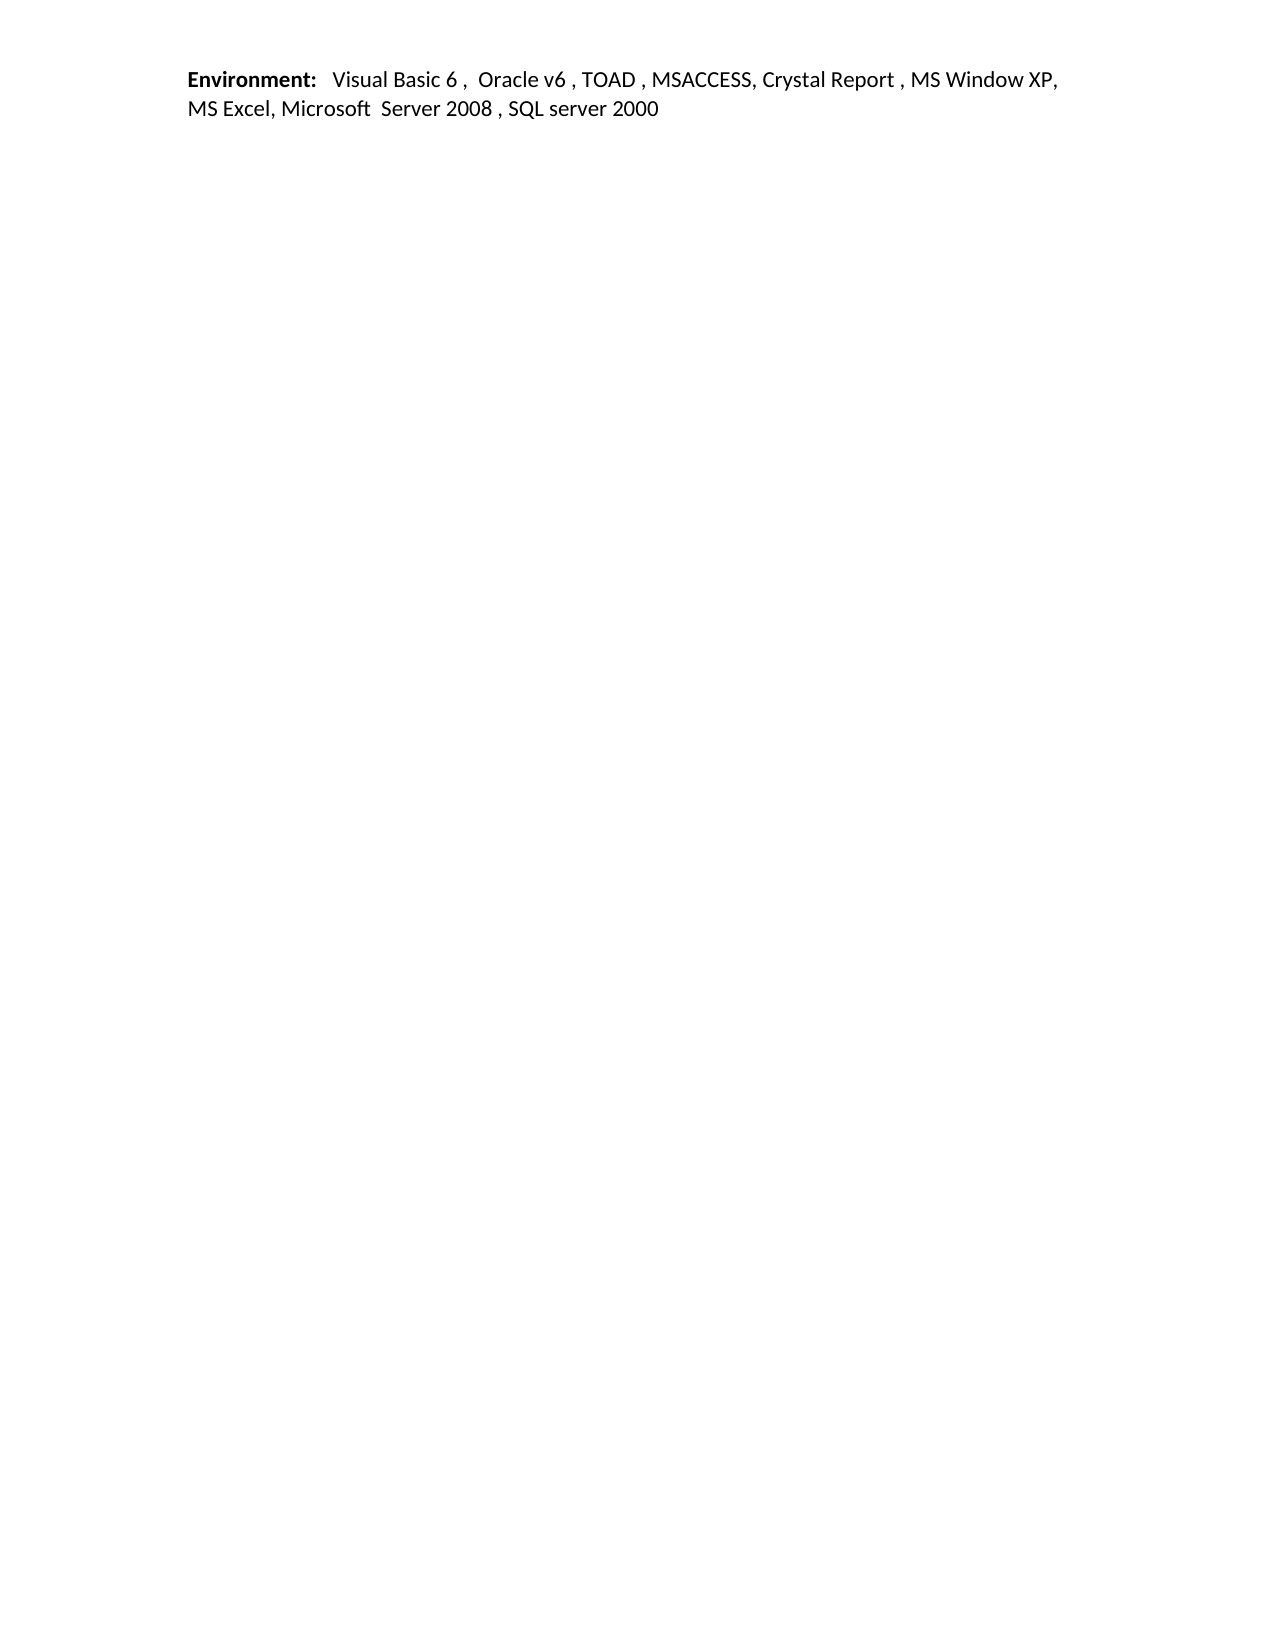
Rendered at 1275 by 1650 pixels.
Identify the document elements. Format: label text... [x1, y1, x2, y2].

text Environment: Visual Basic 6 , Oracle v6 , TOAD , MSACCESS, Crystal Report , MS Window XP, MS Excel, Microsoft Server 2008 , SQL server 2000 [187, 66, 1087, 122]
